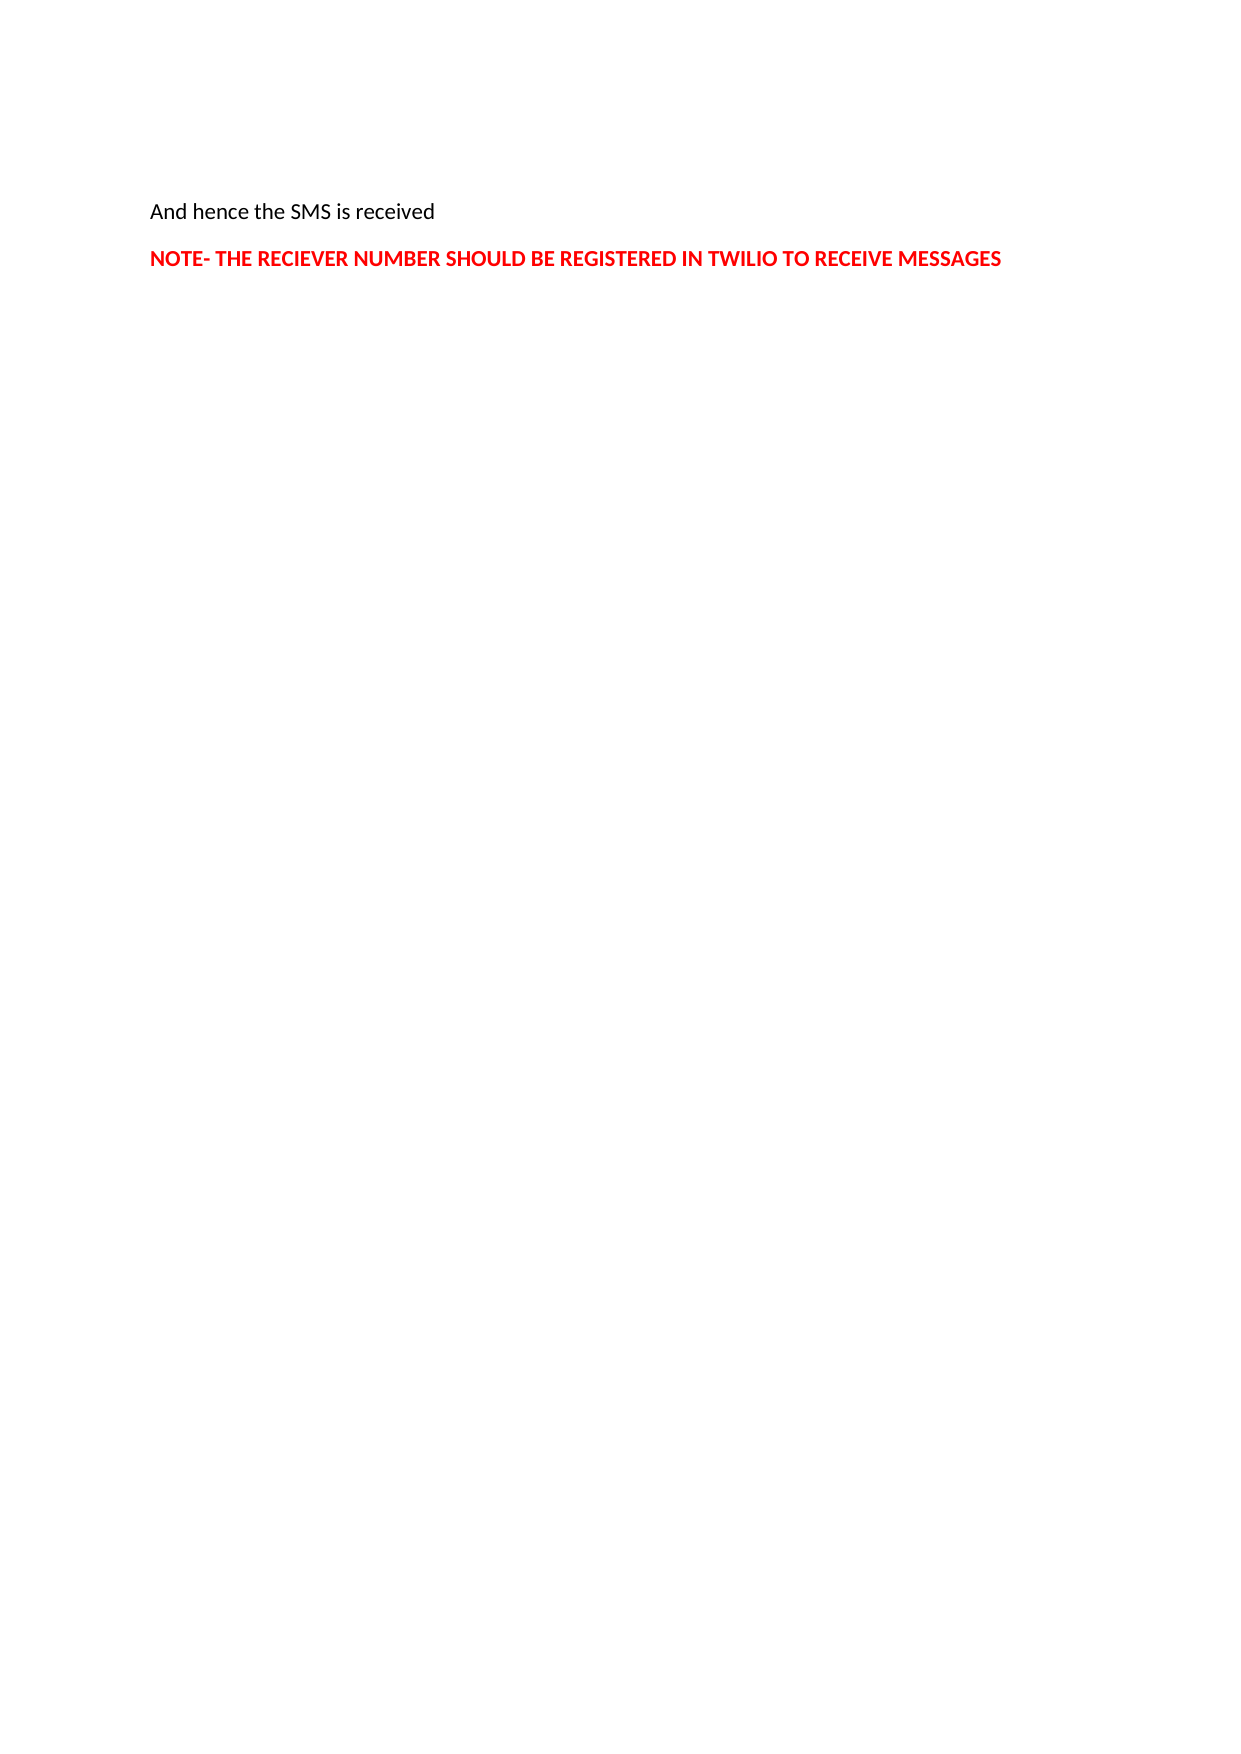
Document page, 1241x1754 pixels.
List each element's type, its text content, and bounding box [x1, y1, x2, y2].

text And hence the SMS is received [150, 197, 1090, 225]
text NOTE- THE RECIEVER NUMBER SHOULD BE REGISTERED IN TWILIO TO RECEIVE MESSAGES [150, 244, 1090, 272]
